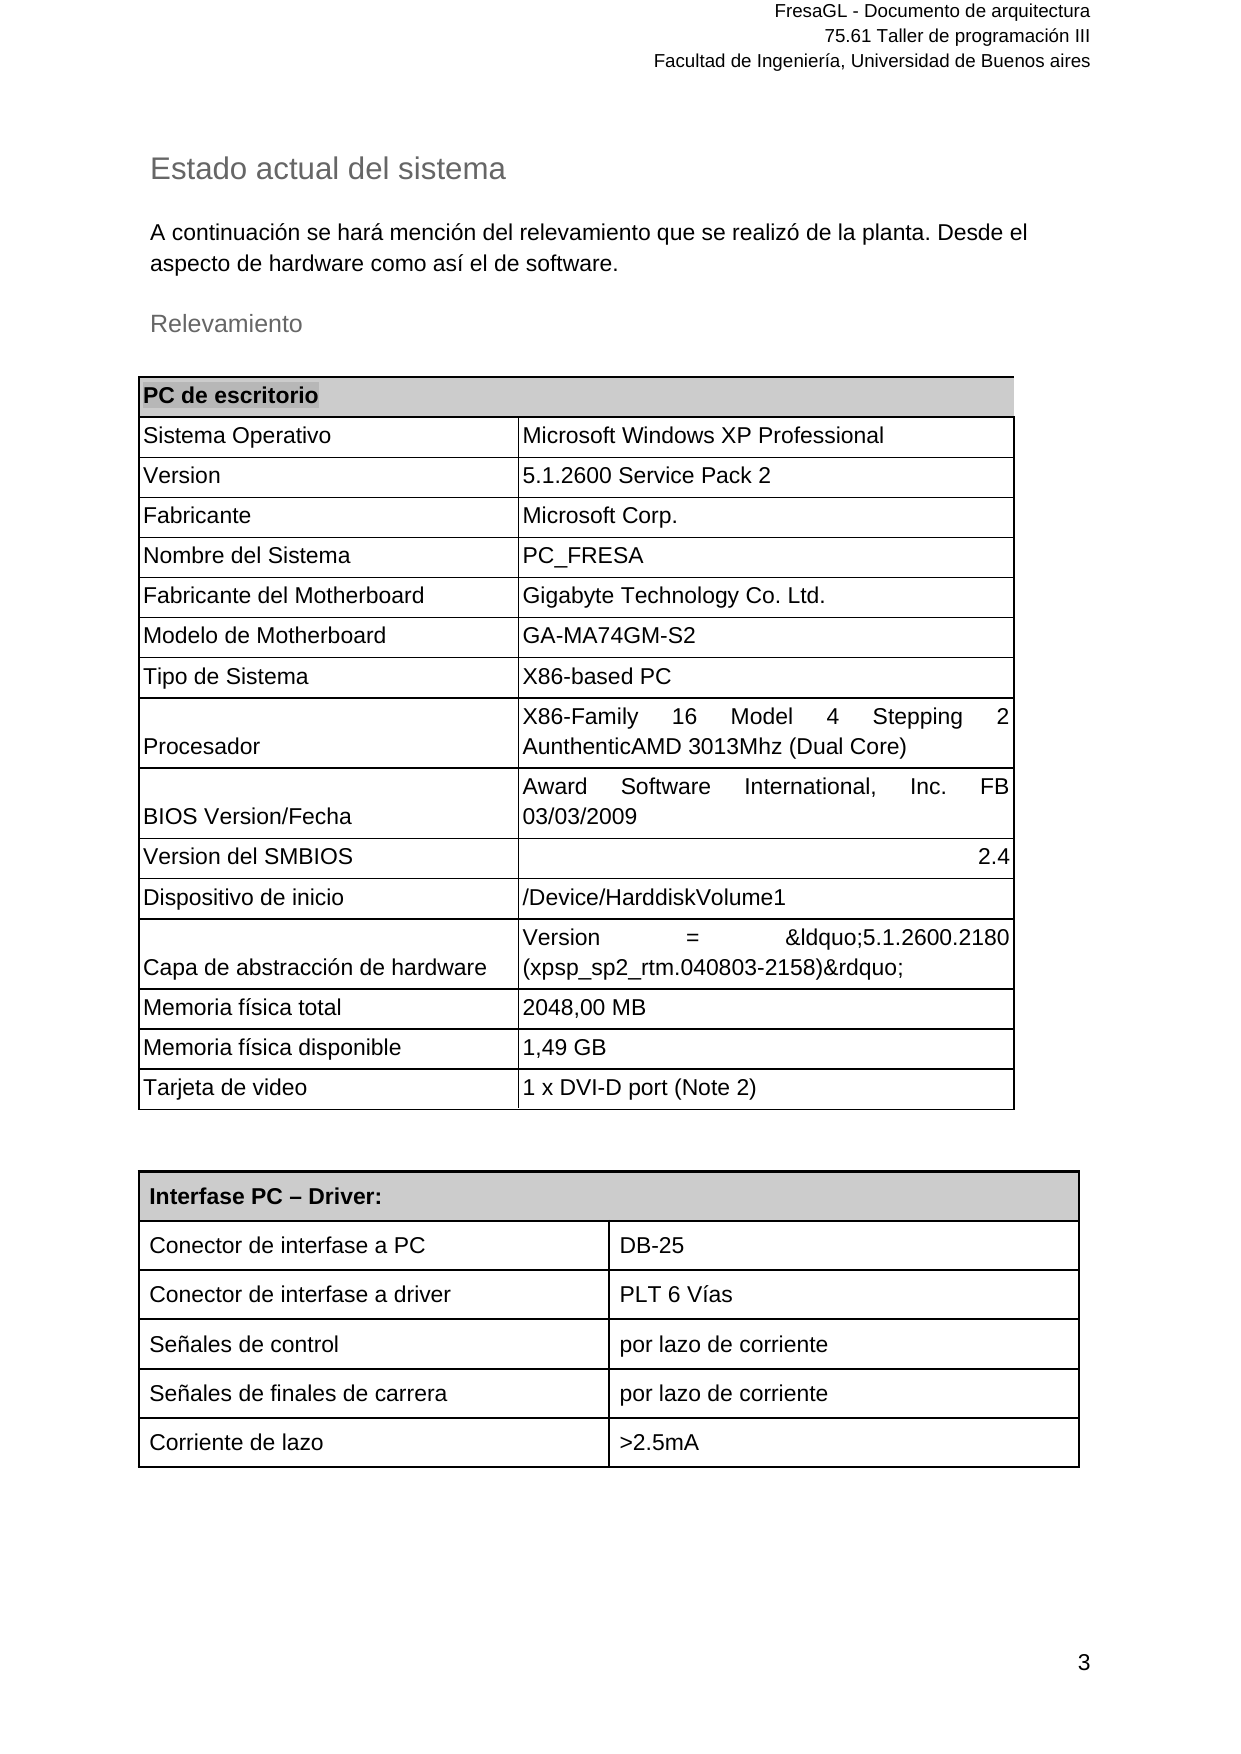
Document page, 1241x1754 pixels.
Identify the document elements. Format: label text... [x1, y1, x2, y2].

table_cell por lazo de corriente [610, 1320, 1078, 1367]
table_cell Nombre del Sistema [140, 538, 518, 577]
table_cell >2.5mA [610, 1419, 1078, 1466]
table_cell Version del SMBIOS [140, 839, 518, 878]
table_cell /Device/HarddiskVolume1 [519, 879, 1013, 918]
table_cell Tarjeta de video [140, 1070, 518, 1108]
table_cell Fabricante del Motherboard [140, 578, 518, 617]
table_cell Microsoft Corp. [519, 498, 1013, 537]
table_cell Memoria física total [140, 990, 518, 1028]
table_cell Corriente de lazo [140, 1419, 608, 1466]
table_cell Procesador [140, 699, 518, 767]
table_cell Sistema Operativo [140, 418, 518, 456]
table_cell X86-based PC [519, 658, 1013, 697]
subtitle Relevamiento [150, 309, 1090, 338]
table_cell Microsoft Windows XP Professional [519, 418, 1013, 456]
table_cell 1 x DVI-D port (Note 2) [519, 1070, 1013, 1108]
subtitle Estado actual del sistema [150, 150, 1090, 186]
table_cell Conector de interfase a driver [140, 1271, 608, 1318]
table_header PC de escritorio [140, 378, 1014, 416]
table_cell PC_FRESA [519, 538, 1013, 577]
table_cell Conector de interfase a PC [140, 1222, 608, 1269]
table_cell 2.4 [519, 839, 1013, 878]
table_cell Award Software International, Inc. FB 03/03/2009 [519, 769, 1013, 838]
table_cell GA-MA74GM-S2 [519, 618, 1013, 657]
table_cell Version = &ldquo;5.1.2600.2180 (xpsp_sp2_rtm.040803-2158)&rdquo; [519, 920, 1013, 988]
table_cell 5.1.2600 Service Pack 2 [519, 458, 1013, 496]
table_cell 2048,00 MB [519, 990, 1013, 1028]
table_cell Modelo de Motherboard [140, 618, 518, 657]
table_header [609, 1173, 1078, 1220]
table_cell Tipo de Sistema [140, 658, 518, 697]
table_header Interfase PC – Driver: [140, 1173, 609, 1220]
table_cell Señales de control [140, 1320, 608, 1367]
table_cell Dispositivo de inicio [140, 879, 518, 918]
table_cell X86-Family 16 Model 4 Stepping 2 AunthenticAMD 3013Mhz (Dual Core) [519, 699, 1013, 767]
table_cell Fabricante [140, 498, 518, 537]
text A continuación se hará mención del relevamiento que se realizó de la planta. Desde el aspecto de hardware como así el de software. [150, 219, 1090, 276]
table_cell PLT 6 Vías [610, 1271, 1078, 1318]
table_cell Gigabyte Technology Co. Ltd. [519, 578, 1013, 617]
table_cell Version [140, 458, 518, 496]
table_cell BIOS Version/Fecha [140, 769, 518, 838]
table_cell DB-25 [610, 1222, 1078, 1269]
table_cell Señales de finales de carrera [140, 1370, 608, 1417]
table_cell por lazo de corriente [610, 1370, 1078, 1417]
table_cell Capa de abstracción de hardware [140, 920, 518, 988]
table_cell 1,49 GB [519, 1030, 1013, 1068]
table_cell Memoria física disponible [140, 1030, 518, 1068]
